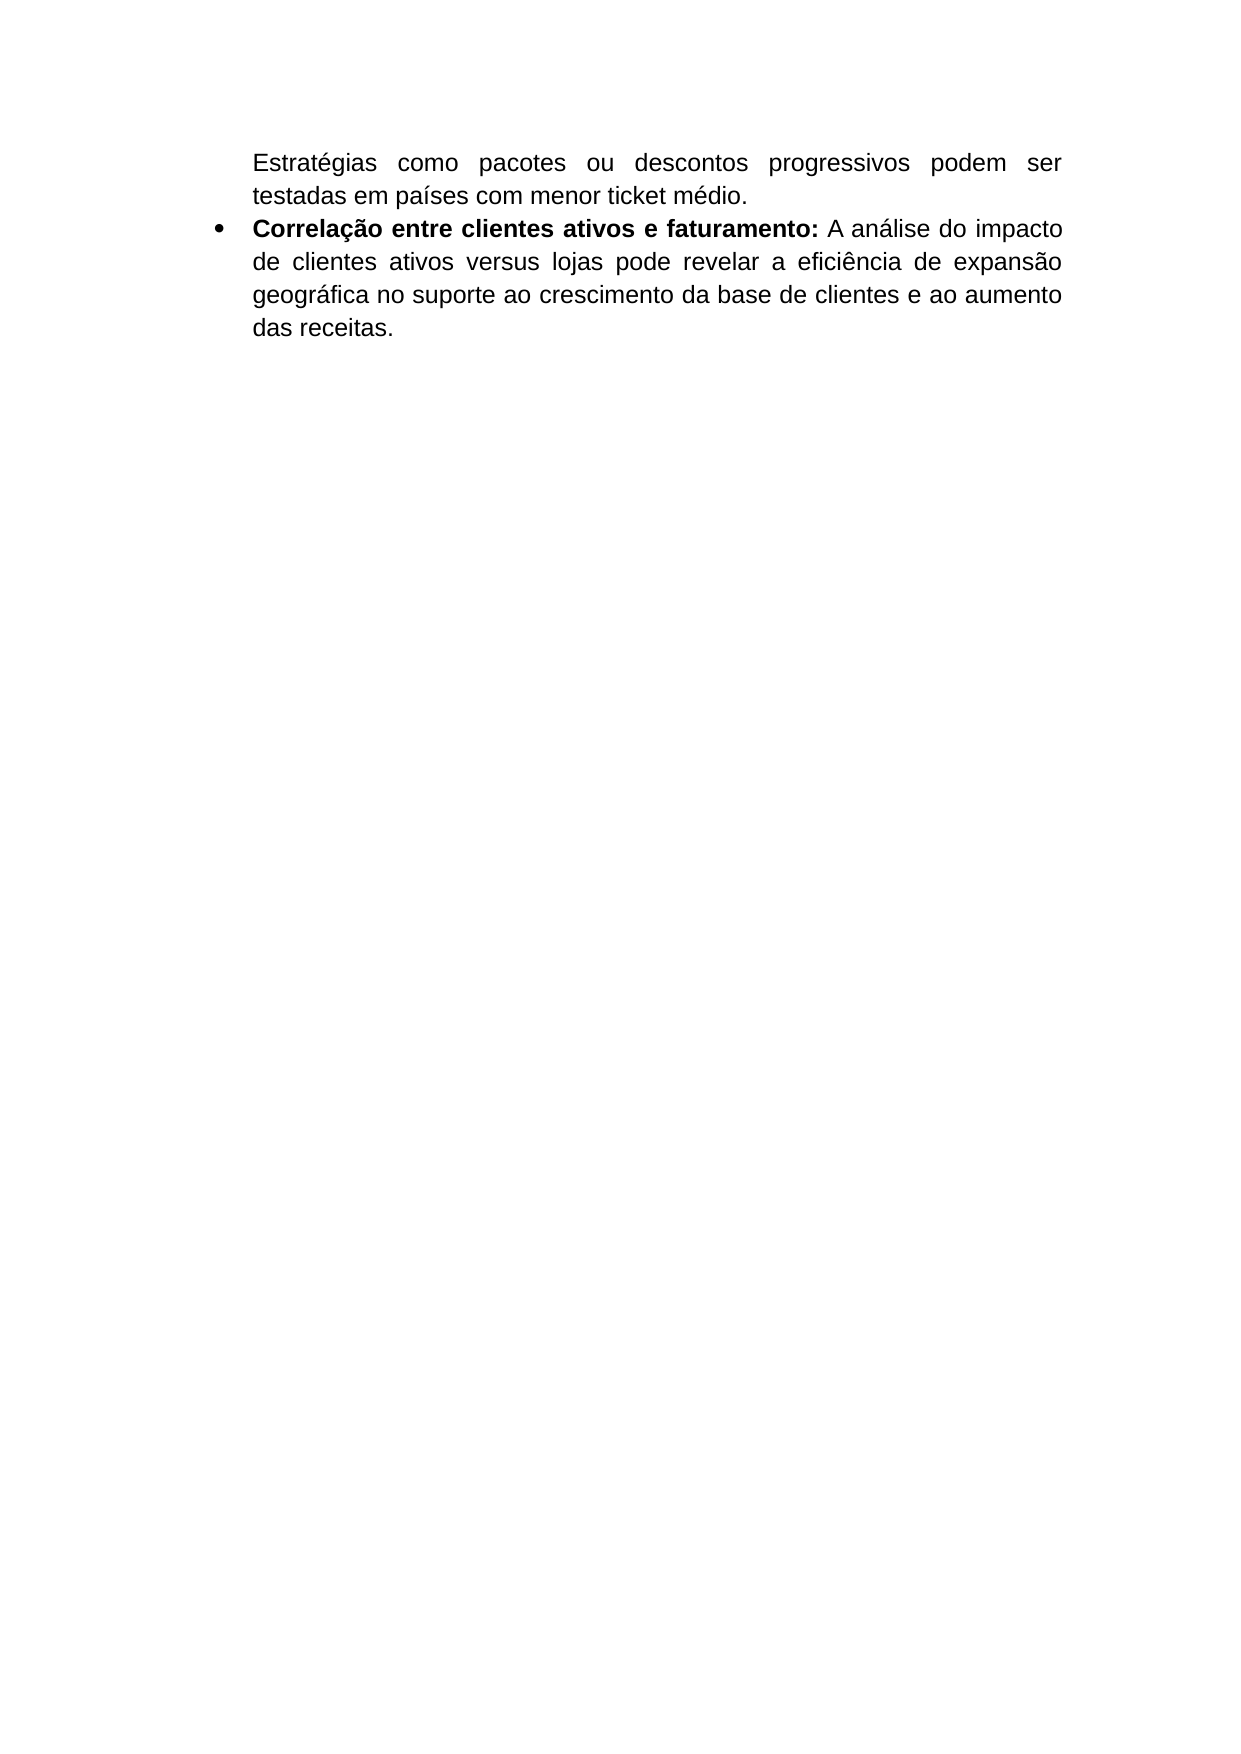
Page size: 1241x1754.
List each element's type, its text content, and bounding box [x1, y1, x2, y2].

list Correlação entre clientes ativos e faturamento: A análise do impacto de clientes ativos versus lojas pode revelar a eficiência de expansão geográfica no suporte ao crescimento da base de clientes e ao aumento das receitas. [215, 214, 1063, 342]
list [215, 148, 1063, 209]
